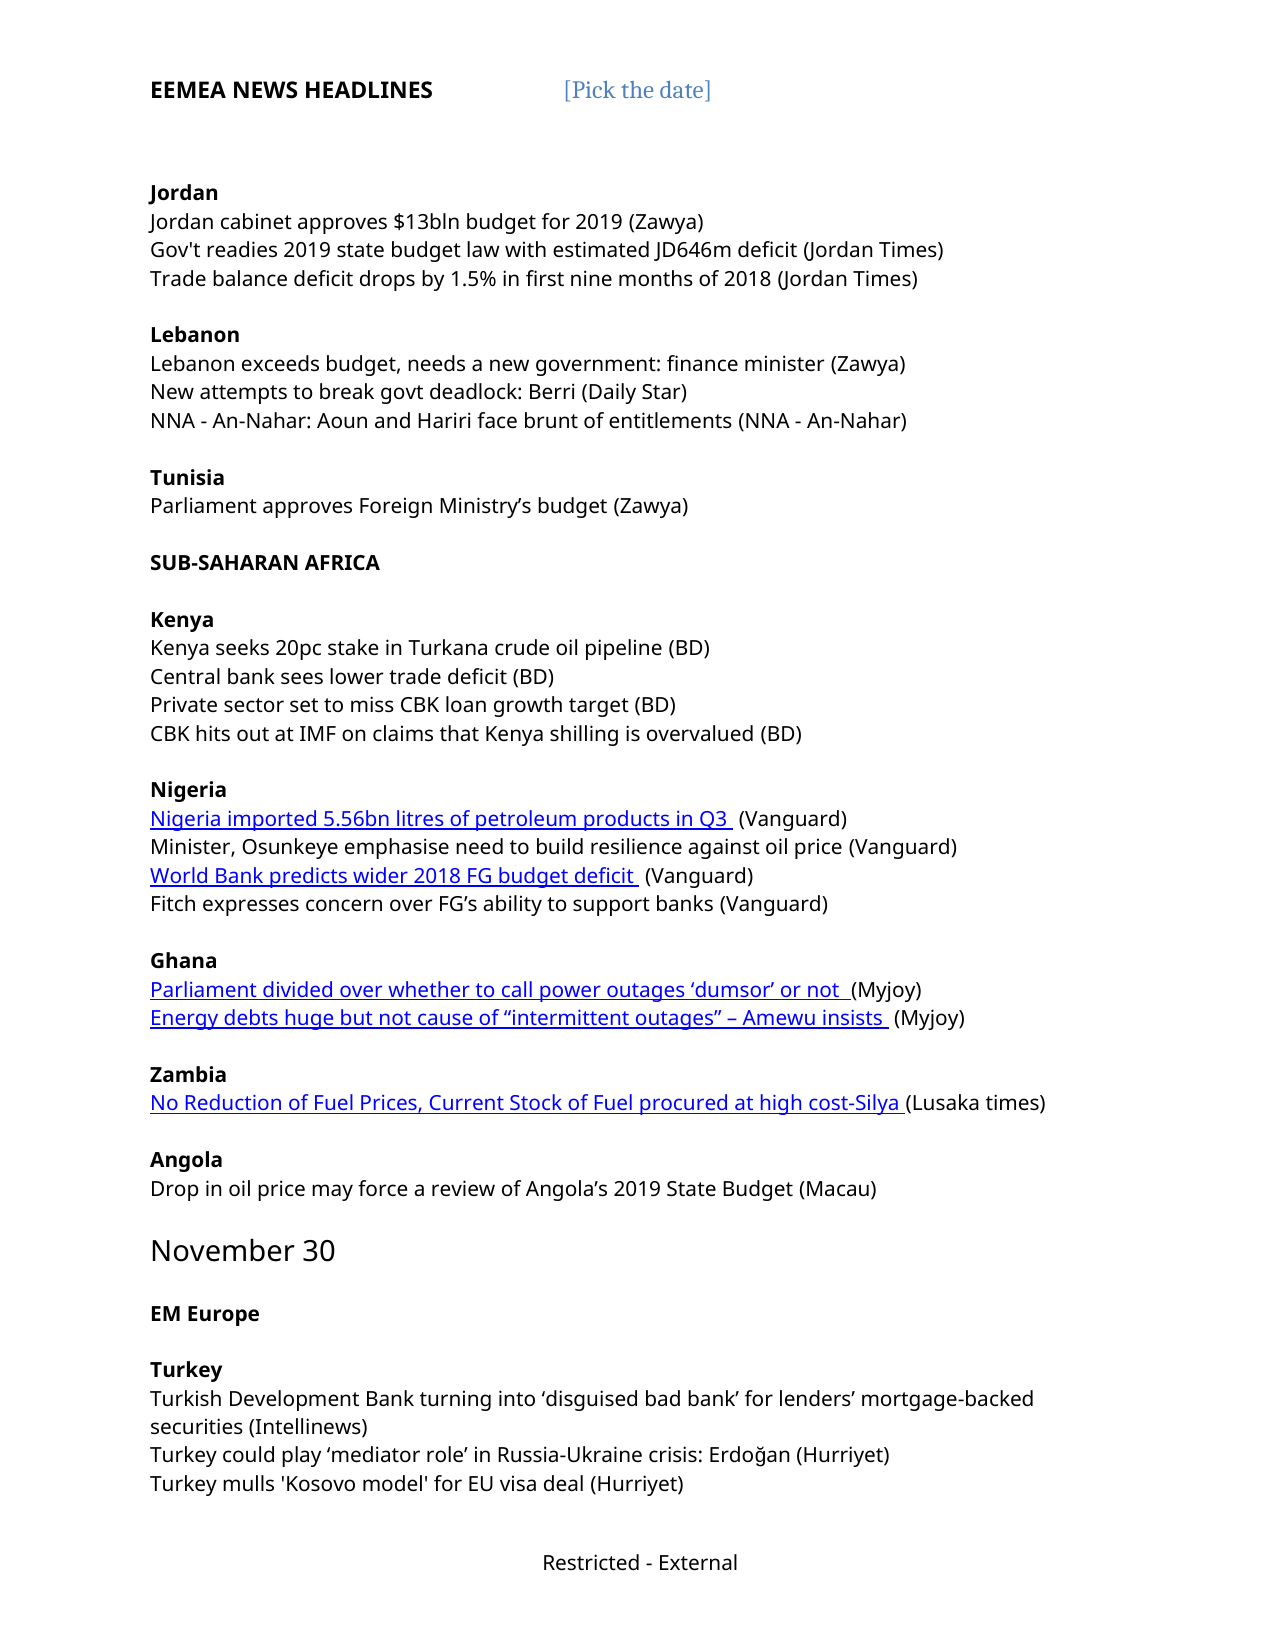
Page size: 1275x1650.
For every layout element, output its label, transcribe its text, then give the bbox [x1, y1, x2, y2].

text EM Europe [150, 1299, 1125, 1327]
text Parliament approves Foreign Ministry’s budget (Zawya) [150, 491, 1125, 520]
text Tunisia [150, 463, 1125, 491]
text Turkey [150, 1355, 1125, 1384]
text Lebanon [150, 321, 1125, 349]
text Turkey could play ‘mediator role’ in Russia-Ukraine crisis: Erdoğan (Hurriyet) [150, 1441, 1125, 1469]
text NNA - An-Nahar: Aoun and Hariri face brunt of entitlements (NNA - An-Nahar) [150, 406, 1125, 434]
text SUB-SAHARAN AFRICA [150, 548, 1125, 577]
text Trade balance deficit drops by 1.5% in first nine months of 2018 (Jordan Times) [150, 264, 1125, 292]
text Drop in oil price may force a review of Angola’s 2019 State Budget (Macau) [150, 1174, 1125, 1202]
text Jordan cabinet approves $13bln budget for 2019 (Zawya) [150, 207, 1125, 235]
text Angola [150, 1145, 1125, 1174]
text CBK hits out at IMF on claims that Kenya shilling is overvalued (BD) [150, 719, 1125, 747]
text Turkish Development Bank turning into ‘disguised bad bank’ for lenders’ mortgage-backed securities (Intellinews) [150, 1384, 1125, 1441]
text Zambia [150, 1060, 1125, 1088]
text No Reduction of Fuel Prices, Current Stock of Fuel procured at high cost-Silya (Lusaka times) [150, 1088, 1125, 1117]
text November 30 [150, 1231, 1125, 1270]
text Turkey mulls 'Kosovo model' for EU visa deal (Hurriyet) [150, 1469, 1125, 1497]
text (Myjoy) [150, 975, 1125, 1003]
text Central bank sees lower trade deficit (BD) [150, 662, 1125, 690]
text Gov't readies 2019 state budget law with estimated JD646m deficit (Jordan Times) [150, 235, 1125, 264]
text Kenya [150, 605, 1125, 633]
text Private sector set to miss CBK loan growth target (BD) [150, 690, 1125, 719]
text World Bank predicts wider 2018 FG budget deficit (Vanguard) [150, 861, 1125, 889]
text Minister, Osunkeye emphasise need to build resilience against oil price (Vanguard) [150, 832, 1125, 861]
text Nigeria [150, 776, 1125, 804]
text Lebanon exceeds budget, needs a new government: finance minister (Zawya) [150, 349, 1125, 377]
text Jordan [150, 178, 1125, 207]
text Fitch expresses concern over FG’s ability to support banks (Vanguard) [150, 889, 1125, 918]
text Ghana [150, 946, 1125, 975]
text Energy debts huge but not cause of “intermittent outages” – Amewu insists (Myjoy) [150, 1003, 1125, 1032]
text Nigeria imported 5.56bn litres of petroleum products in Q3 (Vanguard) [150, 804, 1125, 832]
text New attempts to break govt deadlock: Berri (Daily Star) [150, 377, 1125, 406]
text Kenya seeks 20pc stake in Turkana crude oil pipeline (BD) [150, 633, 1125, 662]
